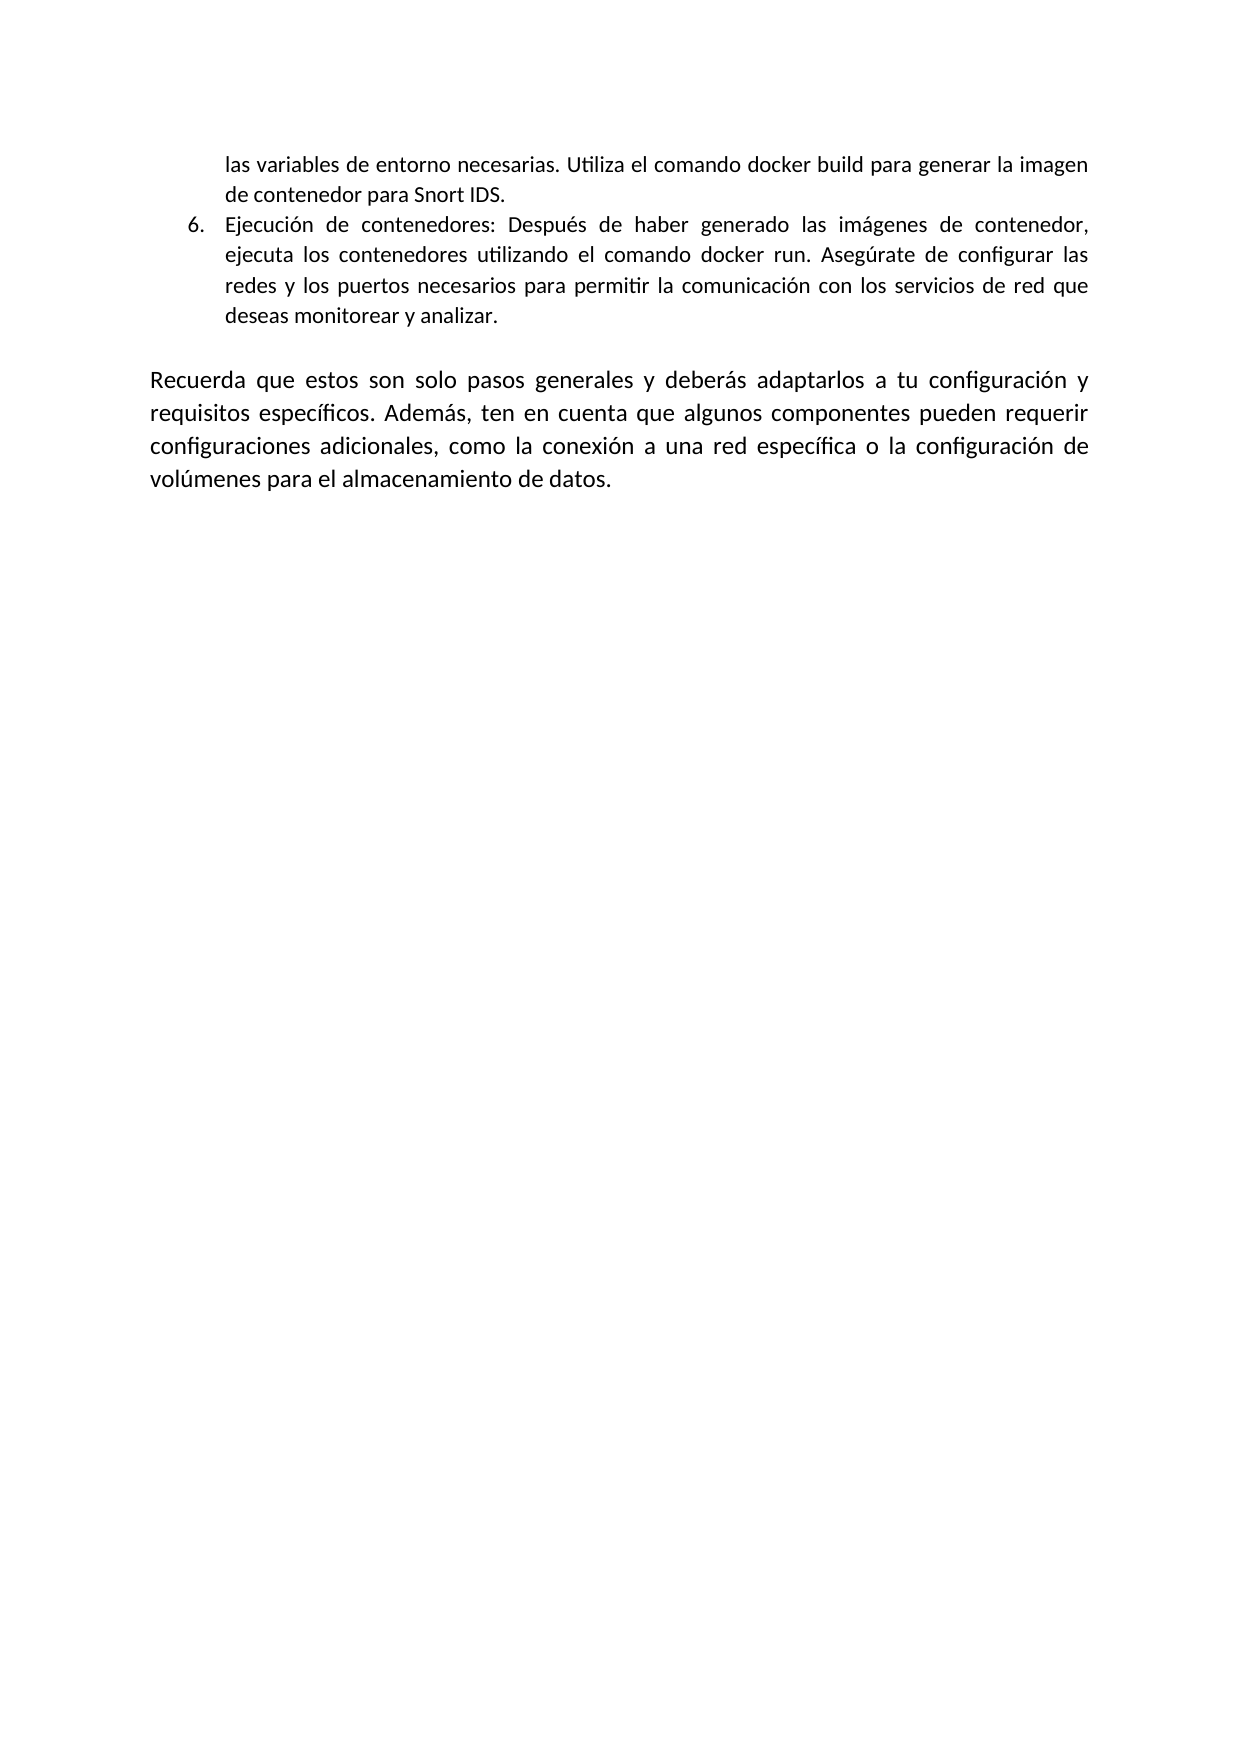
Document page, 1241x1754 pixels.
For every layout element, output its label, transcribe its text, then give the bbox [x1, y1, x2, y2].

list Ejecución de contenedores: Después de haber generado las imágenes de contenedor, ejecuta los contenedores utilizando el comando docker run. Asegúrate de configurar las redes y los puertos necesarios para permitir la comunicación con los servicios de red que deseas monitorear y analizar. [187, 210, 1090, 329]
text Recuerda que estos son solo pasos generales y deberás adaptarlos a tu configuración y requisitos específicos. Además, ten en cuenta que algunos componentes pueden requerir configuraciones adicionales, como la conexión a una red específica o la configuración de volúmenes para el almacenamiento de datos. [150, 364, 1090, 493]
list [187, 150, 1090, 208]
